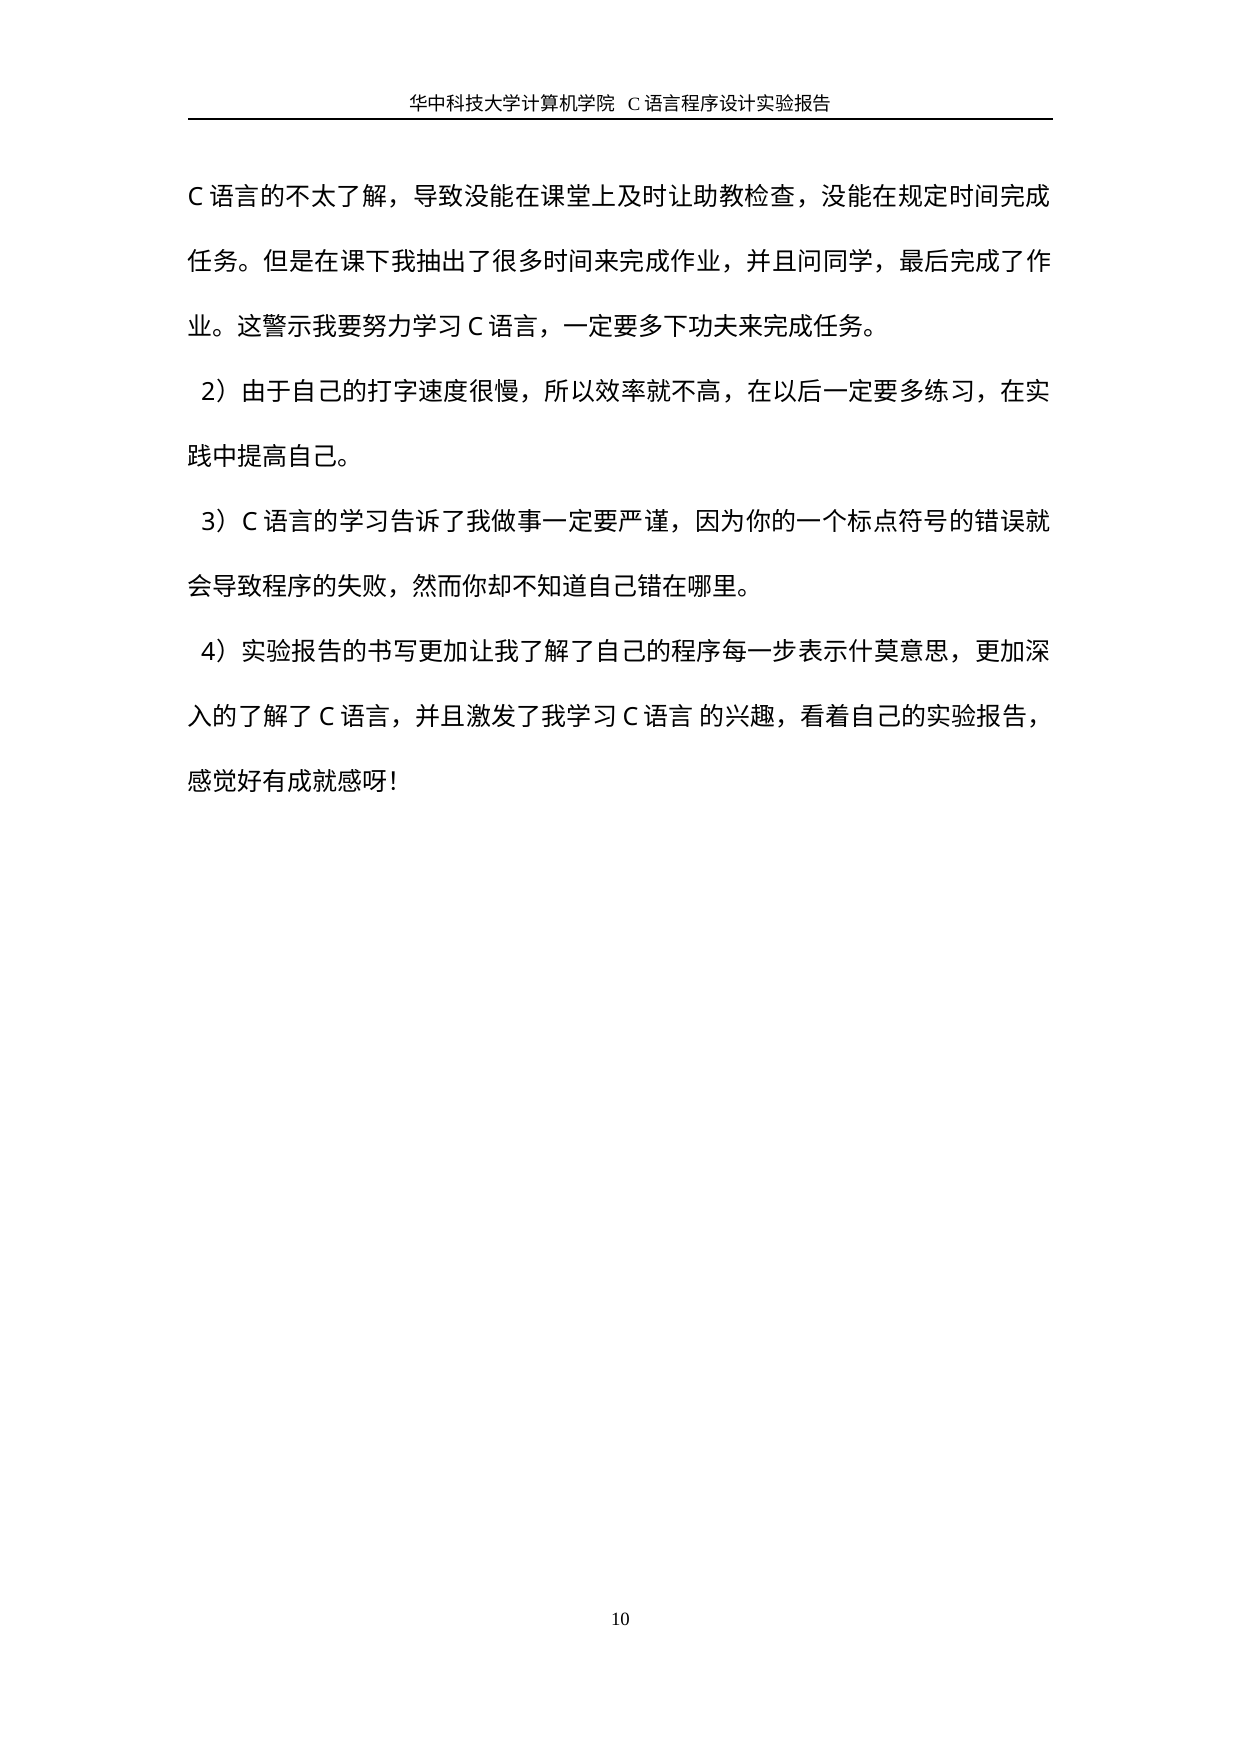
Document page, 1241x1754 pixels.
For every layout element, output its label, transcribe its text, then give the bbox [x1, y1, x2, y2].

text 2）由于自己的打字速度很慢，所以效率就不高，在以后一定要多练习，在实践中提高自己。 [187, 357, 1053, 487]
text 4）实验报告的书写更加让我了解了自己的程序每一步表示什莫意思，更加深入的了解了C语言，并且激发了我学习C语言 的兴趣，看着自己的实验报告，感觉好有成就感呀！ [187, 617, 1053, 812]
text 3）C语言的学习告诉了我做事一定要严谨，因为你的一个标点符号的错误就会导致程序的失败，然而你却不知道自己错在哪里。 [187, 487, 1053, 617]
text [187, 162, 1053, 357]
